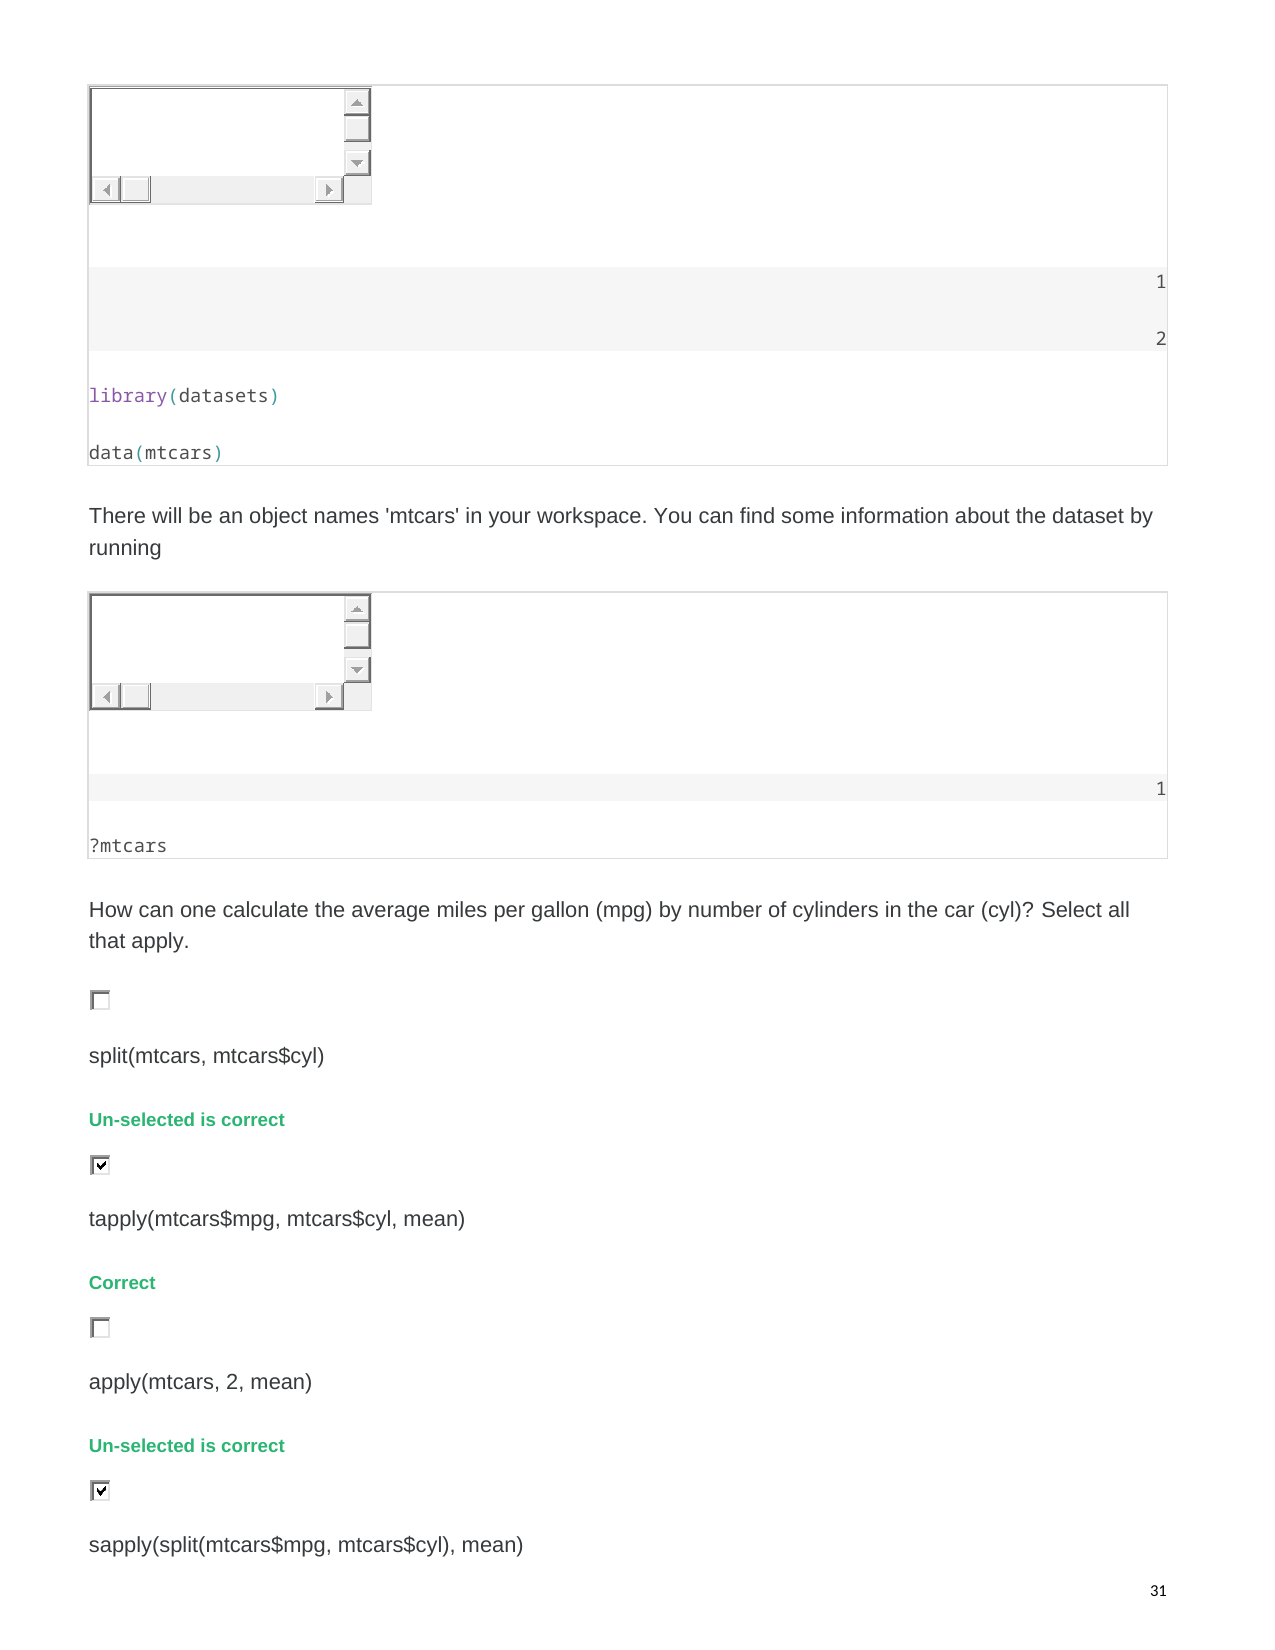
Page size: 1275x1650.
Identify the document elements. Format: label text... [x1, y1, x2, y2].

text 1 [89, 774, 1167, 801]
text Un-selected is correct [89, 1098, 1167, 1131]
text 2 [89, 324, 1167, 351]
text There will be an object names 'mtcars' in your workspace. You can find some information about the dataset by running [89, 497, 1167, 560]
text Correct [89, 1261, 1167, 1293]
text 1 [89, 267, 1167, 294]
text split(mtcars, mtcars$cyl) [89, 1037, 1167, 1069]
text Un-selected is correct [89, 1423, 1167, 1456]
text tapply(mtcars$mpg, mtcars$cyl, mean) [89, 1200, 1167, 1231]
text apply(mtcars, 2, mean) [89, 1363, 1167, 1394]
text ?mtcars [89, 831, 1167, 858]
text data(mtcars) [89, 437, 1167, 465]
text sapply(split(mtcars$mpg, mtcars$cyl), mean) [89, 1526, 1167, 1557]
text How can one calculate the average miles per gallon (mpg) by number of cylinders in the car (cyl)? Select all that apply. [89, 891, 1167, 953]
text library(datasets) [89, 381, 1167, 408]
